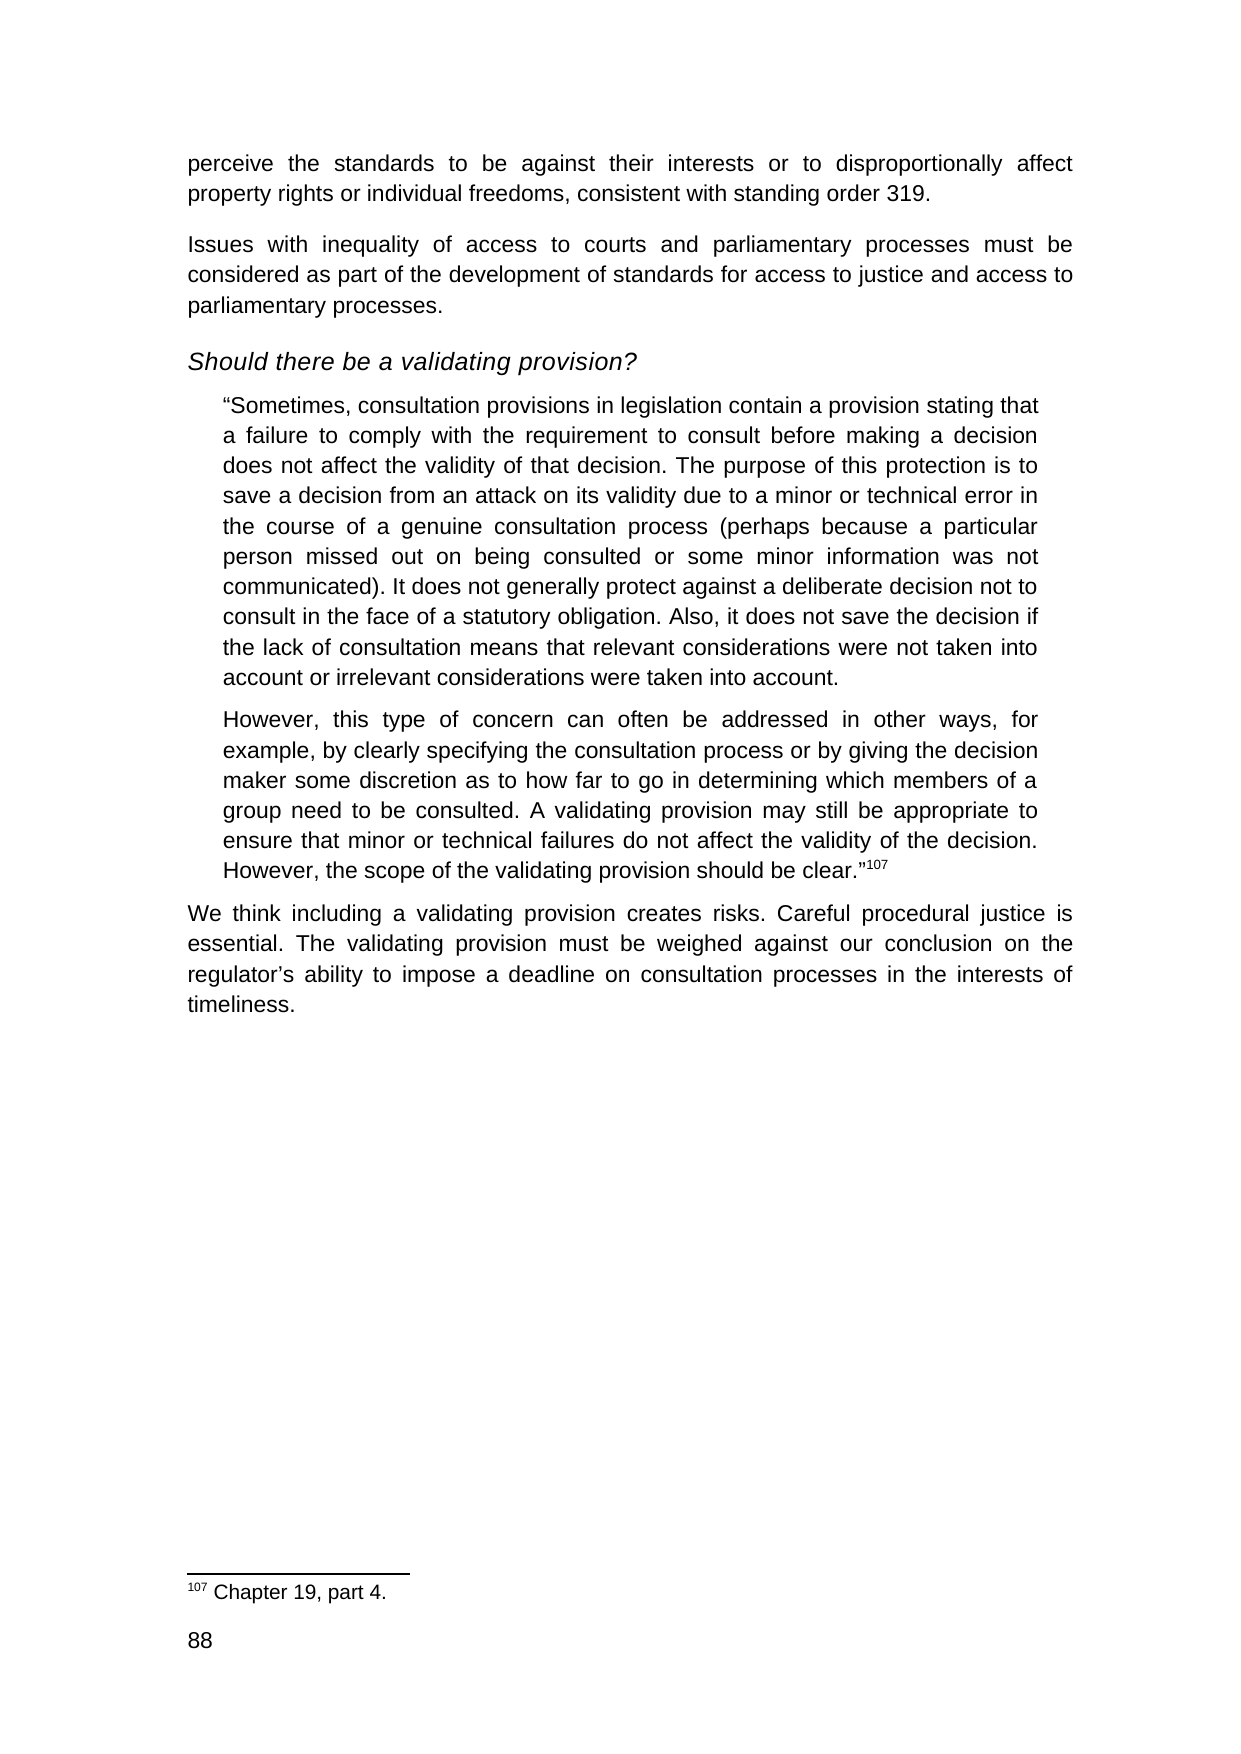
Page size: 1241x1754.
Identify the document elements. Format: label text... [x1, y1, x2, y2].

text However, this type of concern can often be addressed in other ways, for example, by clearly specifying the consultation process or by giving the decision maker some discretion as to how far to go in determining which members of a group need to be consulted. A validating provision may still be appropriate to ensure that minor or technical failures do not affect the validity of the decision. However, the scope of the validating provision should be clear.” [223, 706, 1039, 884]
text “Sometimes, consultation provisions in legislation contain a provision stating that a failure to comply with the requirement to consult before making a decision does not affect the validity of that decision. The purpose of this protection is to save a decision from an attack on its validity due to a minor or technical error in the course of a genuine consultation process (perhaps because a particular person missed out on being consulted or some minor information was not communicated). It does not generally protect against a deliberate decision not to consult in the face of a statutory obligation. Also, it does not save the decision if the lack of consultation means that relevant considerations were not taken into account or irrelevant considerations were taken into account. [223, 392, 1039, 690]
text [187, 150, 1074, 207]
subtitle Should there be a validating provision? [187, 347, 1074, 376]
text Issues with inequality of access to courts and parliamentary processes must be considered as part of the development of standards for access to justice and access to parliamentary processes. [187, 231, 1074, 318]
text We think including a validating provision creates risks. Careful procedural justice is essential. The validating provision must be weighed against our conclusion on the regulator’s ability to impose a deadline on consultation processes in the interests of timeliness. [187, 900, 1074, 1017]
